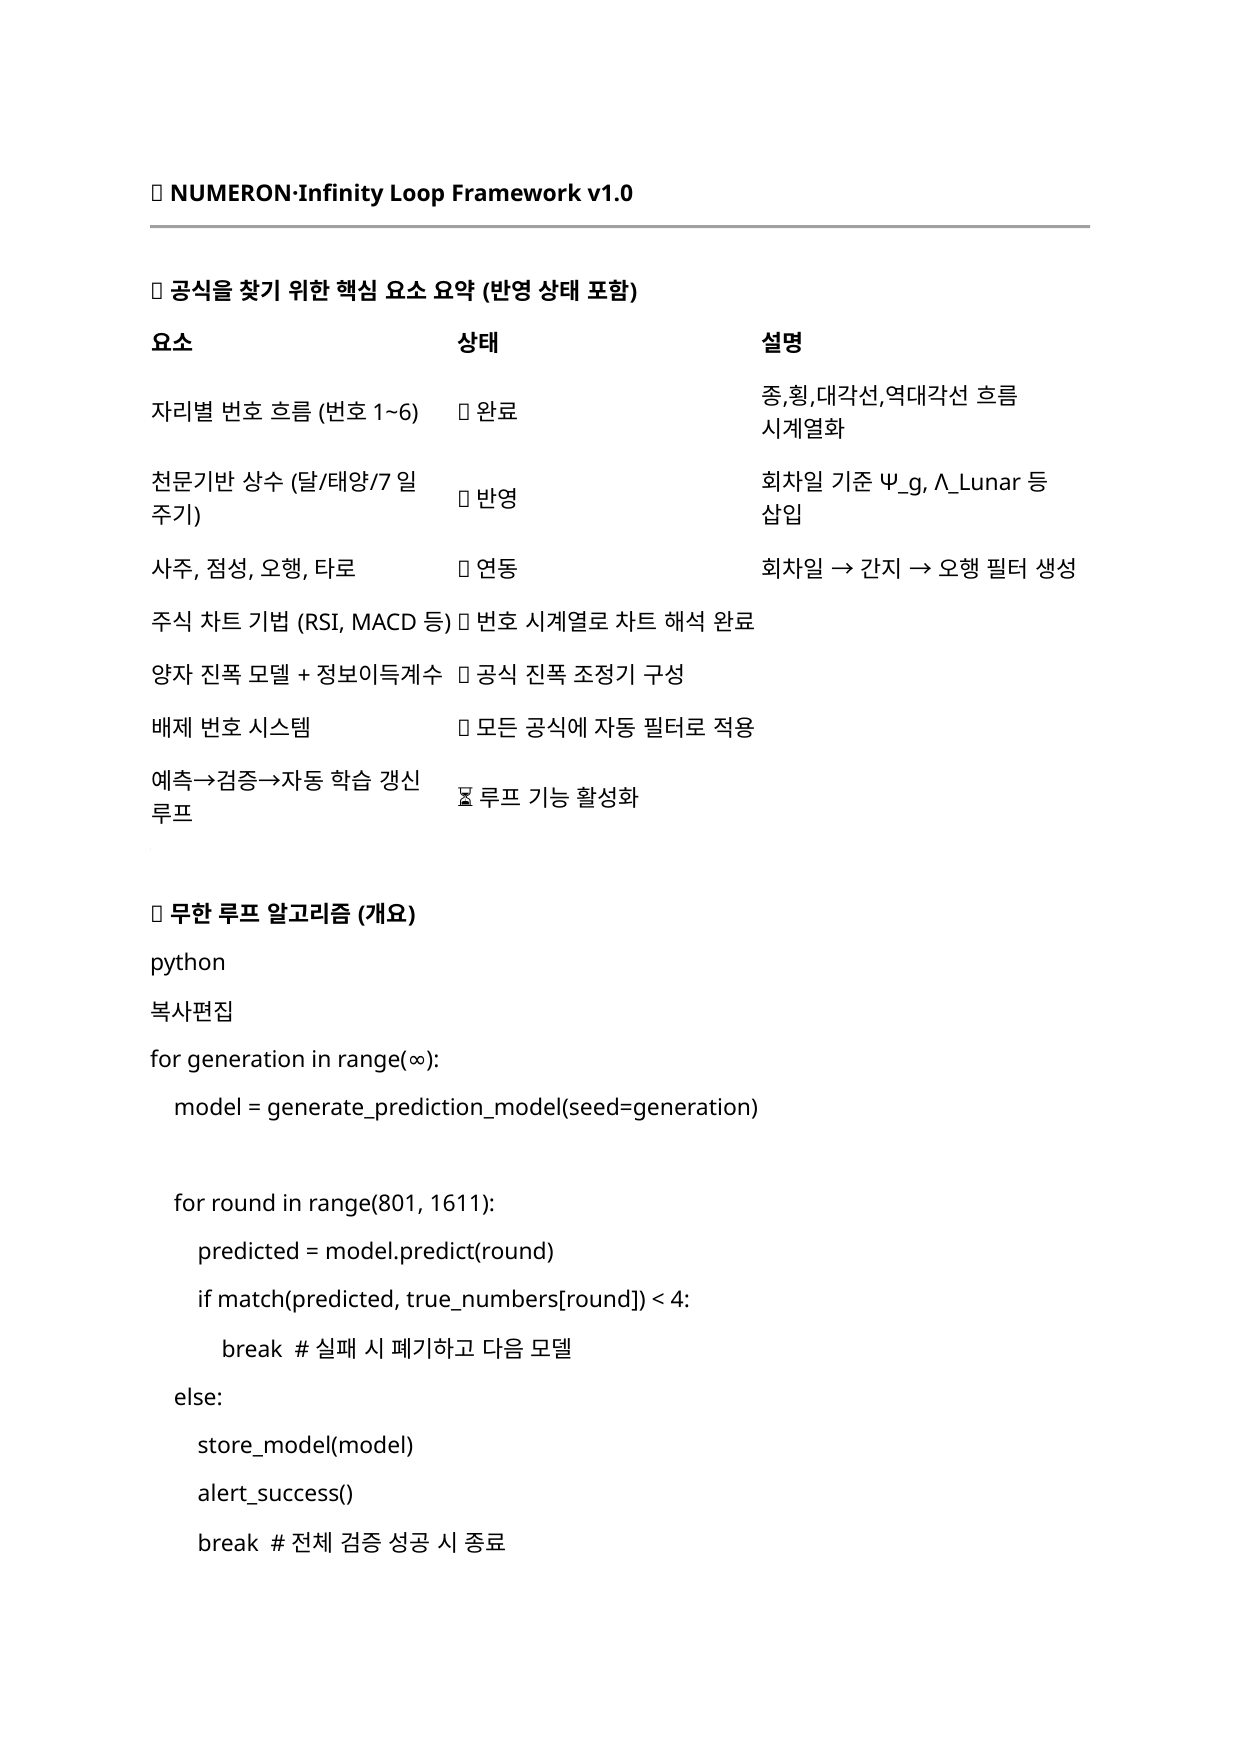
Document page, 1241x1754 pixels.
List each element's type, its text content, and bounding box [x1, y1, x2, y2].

text for round in range(801, 1611): [150, 1187, 1090, 1218]
text if match(predicted, true_numbers[round]) < 4: [150, 1283, 1090, 1314]
text alert_success() [150, 1477, 1090, 1508]
text store_model(model) [150, 1429, 1090, 1460]
text break # 전체 검증 성공 시 종료 [150, 1524, 1090, 1558]
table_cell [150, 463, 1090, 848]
text for generation in range(∞): [150, 1043, 1090, 1074]
text predicted = model.predict(round) [150, 1235, 1090, 1266]
text 복사편집 [150, 993, 1090, 1027]
text 🔁 무한 루프 알고리즘 (개요) [150, 896, 1090, 929]
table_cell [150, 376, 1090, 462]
text model = generate_prediction_model(seed=generation) [150, 1091, 1090, 1122]
text python [150, 946, 1090, 977]
text break # 실패 시 폐기하고 다음 모델 [150, 1331, 1090, 1364]
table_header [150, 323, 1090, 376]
text else: [150, 1381, 1090, 1412]
text 🧠 공식을 찾기 위한 핵심 요소 요약 (반영 상태 포함) [150, 273, 1090, 306]
text 🔮 NUMERON·Infinity Loop Framework v1.0 [150, 177, 1090, 208]
